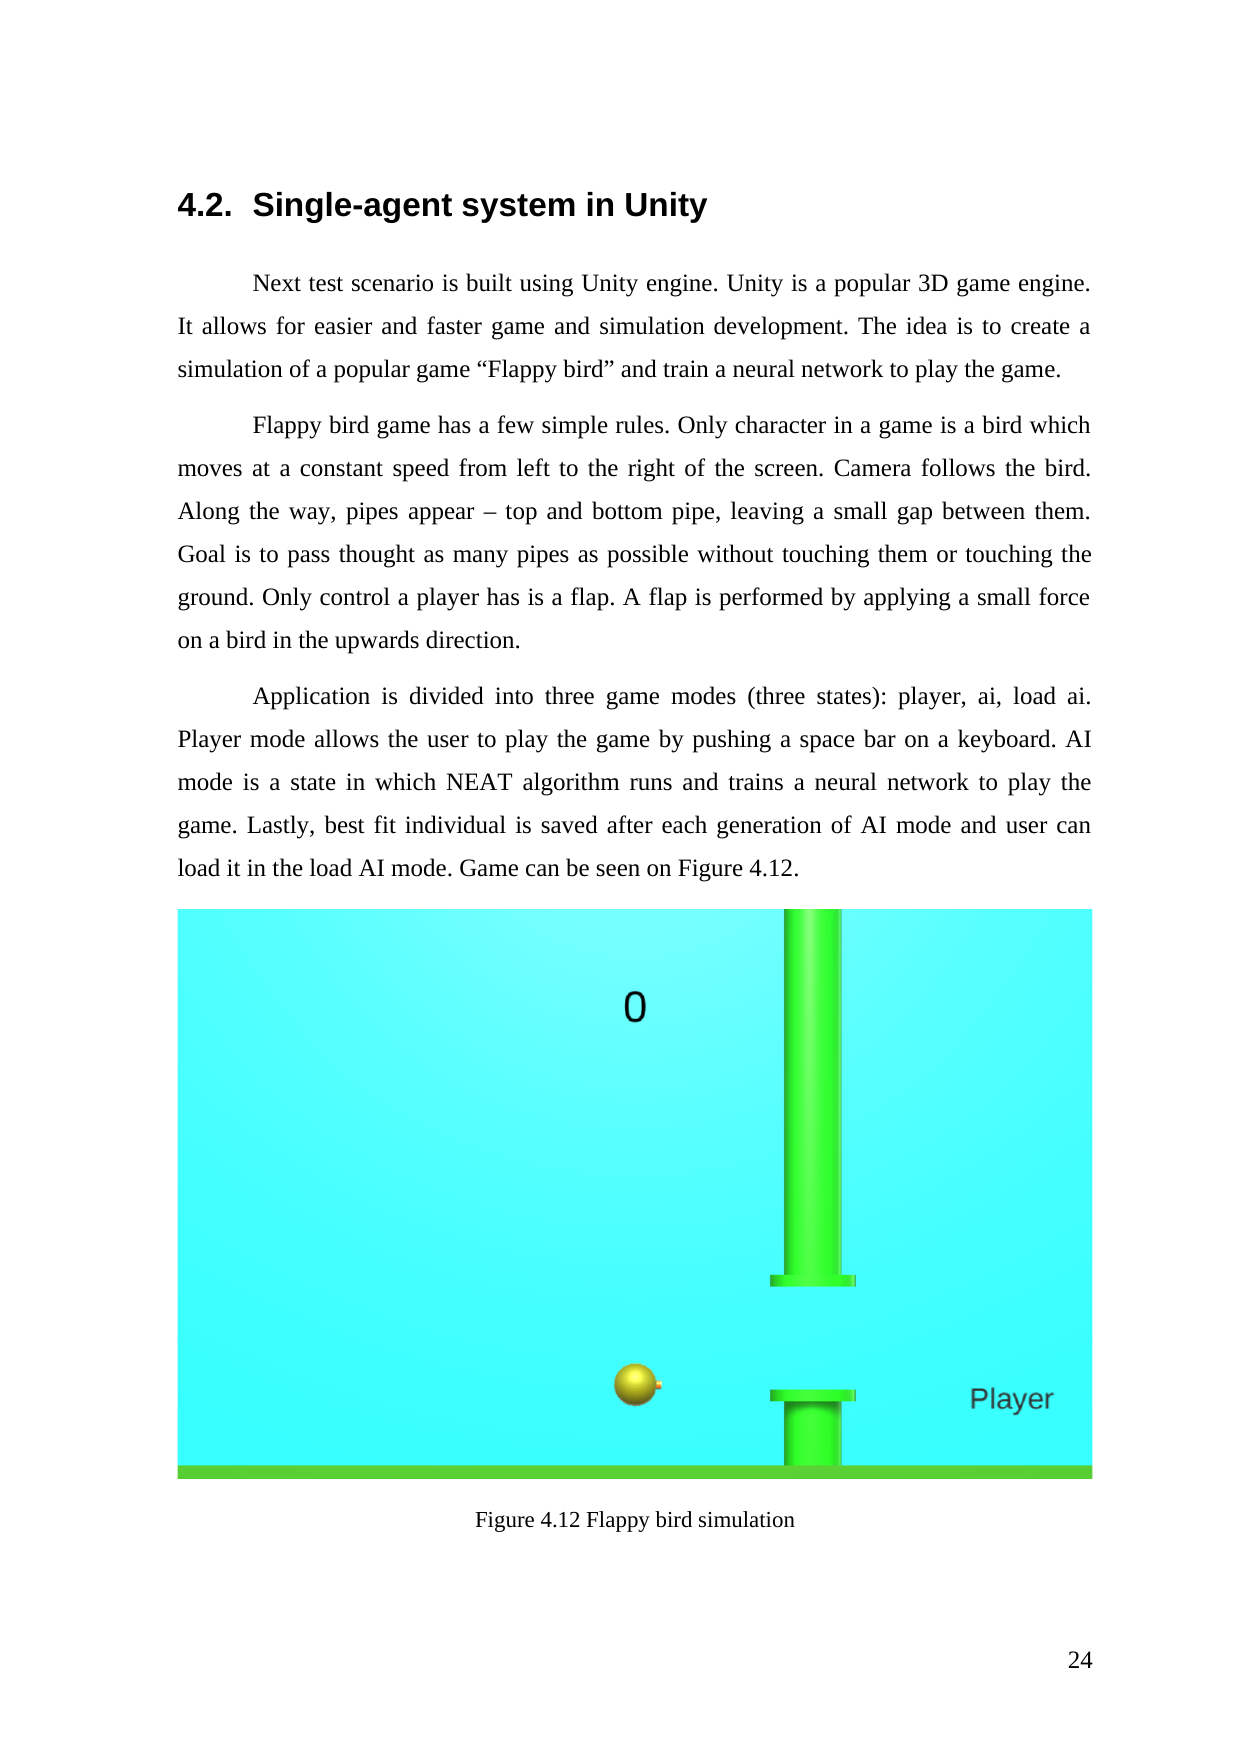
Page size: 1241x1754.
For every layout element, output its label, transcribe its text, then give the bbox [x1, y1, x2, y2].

picture [177, 909, 1093, 1479]
text Flappy bird game has a few simple rules. Only character in a game is a bird which moves at a constant speed from left to the right of the screen. Camera follows the bird. Along the way, pipes appear – top and bottom pipe, leaving a small gap between them. Goal is to pass thought as many pipes as possible without touching them or touching the ground. Only control a player has is a flap. A flap is performed by applying a small force on a bird in the upwards direction. [177, 410, 1092, 654]
text Next test scenario is built using Unity engine. Unity is a popular 3D game engine. It allows for easier and faster game and simulation development. The idea is to create a simulation of a popular game “Flappy bird” and train a neural network to play the game. [177, 268, 1092, 383]
subtitle Single-agent system in Unity [177, 185, 1092, 224]
